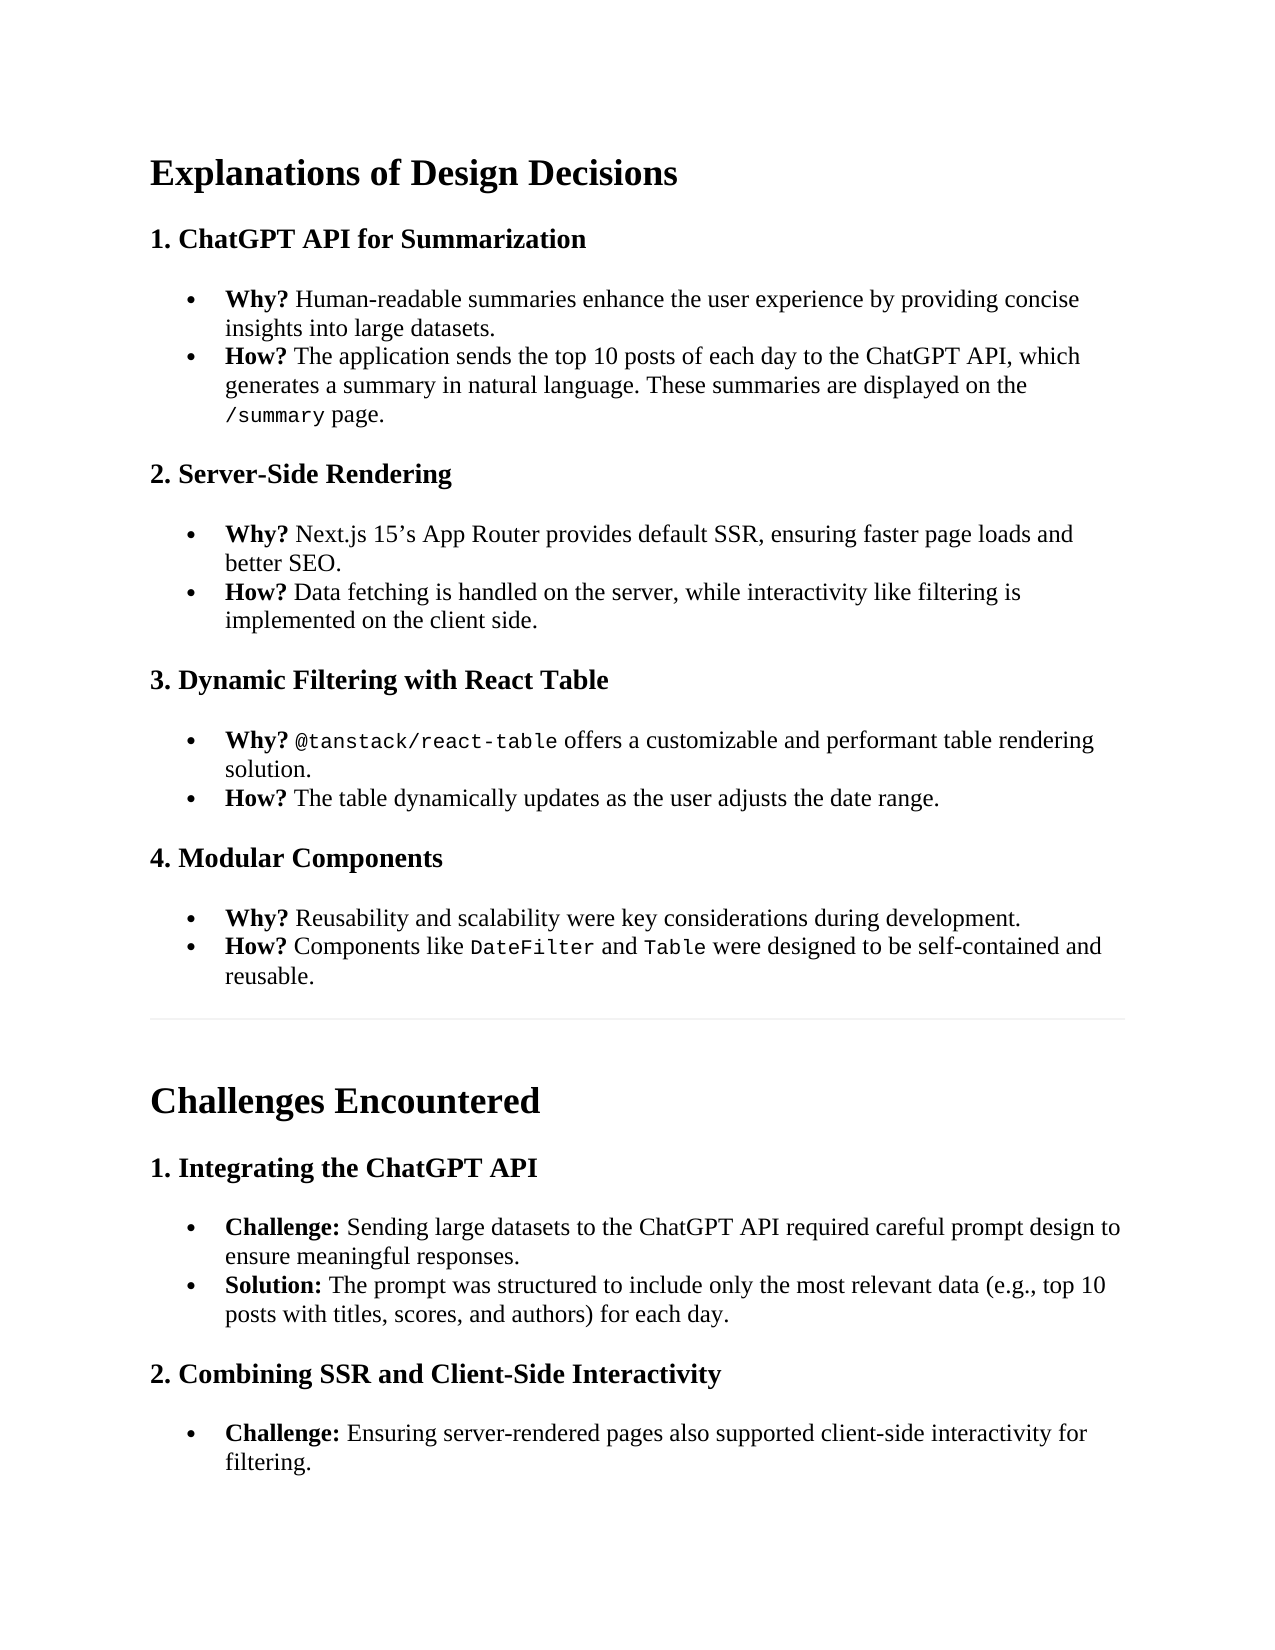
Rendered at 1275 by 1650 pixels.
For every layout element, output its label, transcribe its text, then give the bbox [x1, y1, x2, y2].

text 4. Modular Components [150, 841, 1125, 873]
text Explanations of Design Decisions [150, 150, 1125, 193]
list Challenge: Ensuring server-rendered pages also supported client-side interactivity for filtering. [187, 1418, 1125, 1476]
text 3. Dynamic Filtering with React Table [150, 663, 1125, 696]
list How? Components like DateFilter and Table were designed to be self-contained and reusable. [187, 931, 1125, 990]
text 2. Combining SSR and Client-Side Interactivity [150, 1357, 1125, 1389]
list How? The application sends the top 10 posts of each day to the ChatGPT API, which generates a summary in natural language. These summaries are displayed on the /summary page. [187, 341, 1125, 428]
list How? Data fetching is handled on the server, while interactivity like filtering is implemented on the client side. [187, 577, 1125, 634]
list Challenge: Sending large datasets to the ChatGPT API required careful prompt design to ensure meaningful responses. [187, 1212, 1125, 1270]
list Why? Next.js 15’s App Router provides default SSR, ensuring faster page loads and better SEO. [187, 519, 1125, 577]
list Solution: The prompt was structured to include only the most relevant data (e.g., top 10 posts with titles, scores, and authors) for each day. [187, 1270, 1125, 1327]
list Why? Human-readable summaries enhance the user experience by providing concise insights into large datasets. [187, 284, 1125, 341]
list Why? @tanstack/react-table offers a customizable and performant table rendering solution. [187, 725, 1125, 783]
text Challenges Encountered [150, 1079, 1125, 1122]
text 1. Integrating the ChatGPT API [150, 1151, 1125, 1183]
text 1. ChatGPT API for Summarization [150, 222, 1125, 255]
list How? The table dynamically updates as the user adjusts the date range. [187, 783, 1125, 812]
text 2. Server-Side Rendering [150, 458, 1125, 490]
list Why? Reusability and scalability were key considerations during development. [187, 903, 1125, 931]
